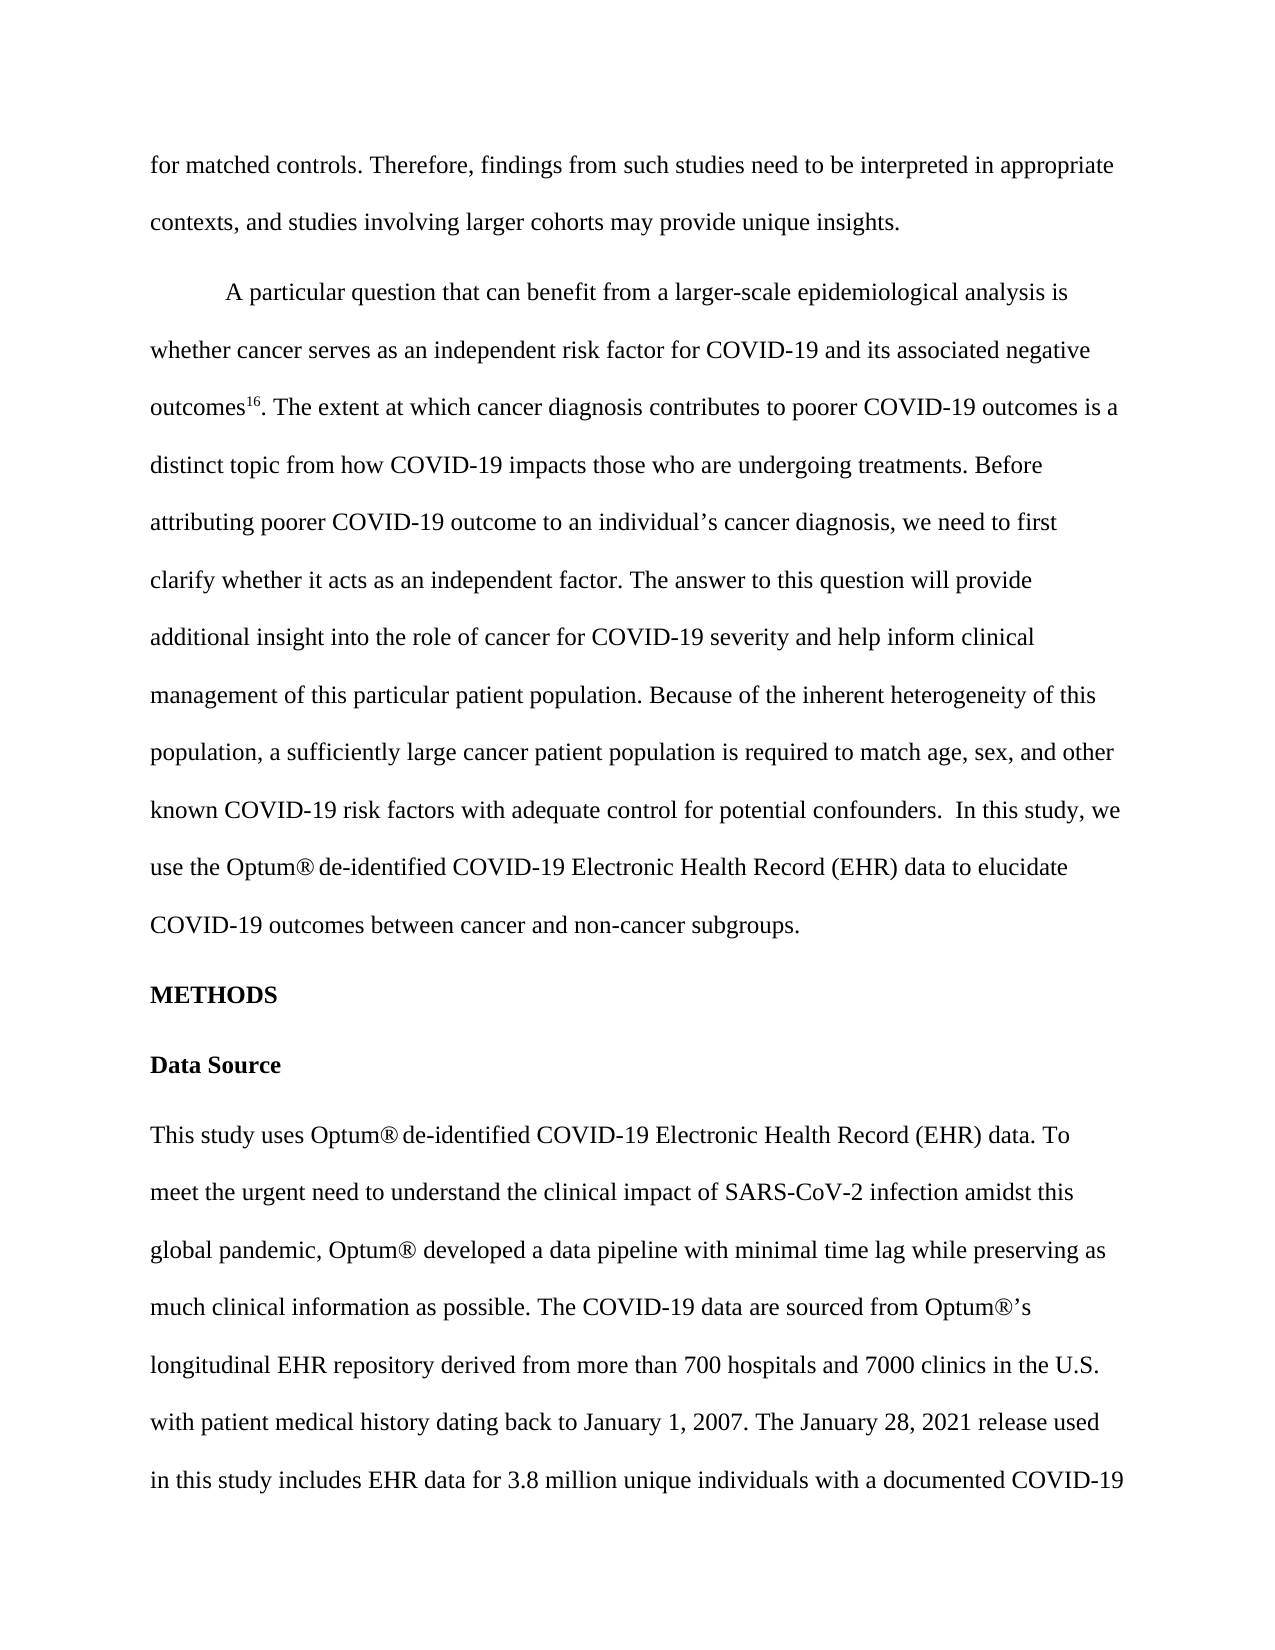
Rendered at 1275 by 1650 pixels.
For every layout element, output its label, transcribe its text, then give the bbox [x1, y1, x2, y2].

text A particular question that can benefit from a larger-scale epidemiological analysis is whether cancer serves as an independent risk factor for COVID-19 and its associated negative outcomes16. The extent at which cancer diagnosis contributes to poorer COVID-19 outcomes is a distinct topic from how COVID-19 impacts those who are undergoing treatments. Before attributing poorer COVID-19 outcome to an individual’s cancer diagnosis, we need to first clarify whether it acts as an independent factor. The answer to this question will provide additional insight into the role of cancer for COVID-19 severity and help inform clinical management of this particular patient population. Because of the inherent heterogeneity of this population, a sufficiently large cancer patient population is required to match age, sex, and other known COVID-19 risk factors with adequate control for potential confounders. In this study, we use the Optum® de-identified COVID-19 Electronic Health Record (EHR) data to elucidate COVID-19 outcomes between cancer and non-cancer subgroups. [150, 277, 1125, 939]
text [150, 150, 1125, 236]
text Data Source [150, 1050, 1125, 1079]
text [150, 1120, 1125, 1494]
text METHODS [150, 980, 1125, 1009]
